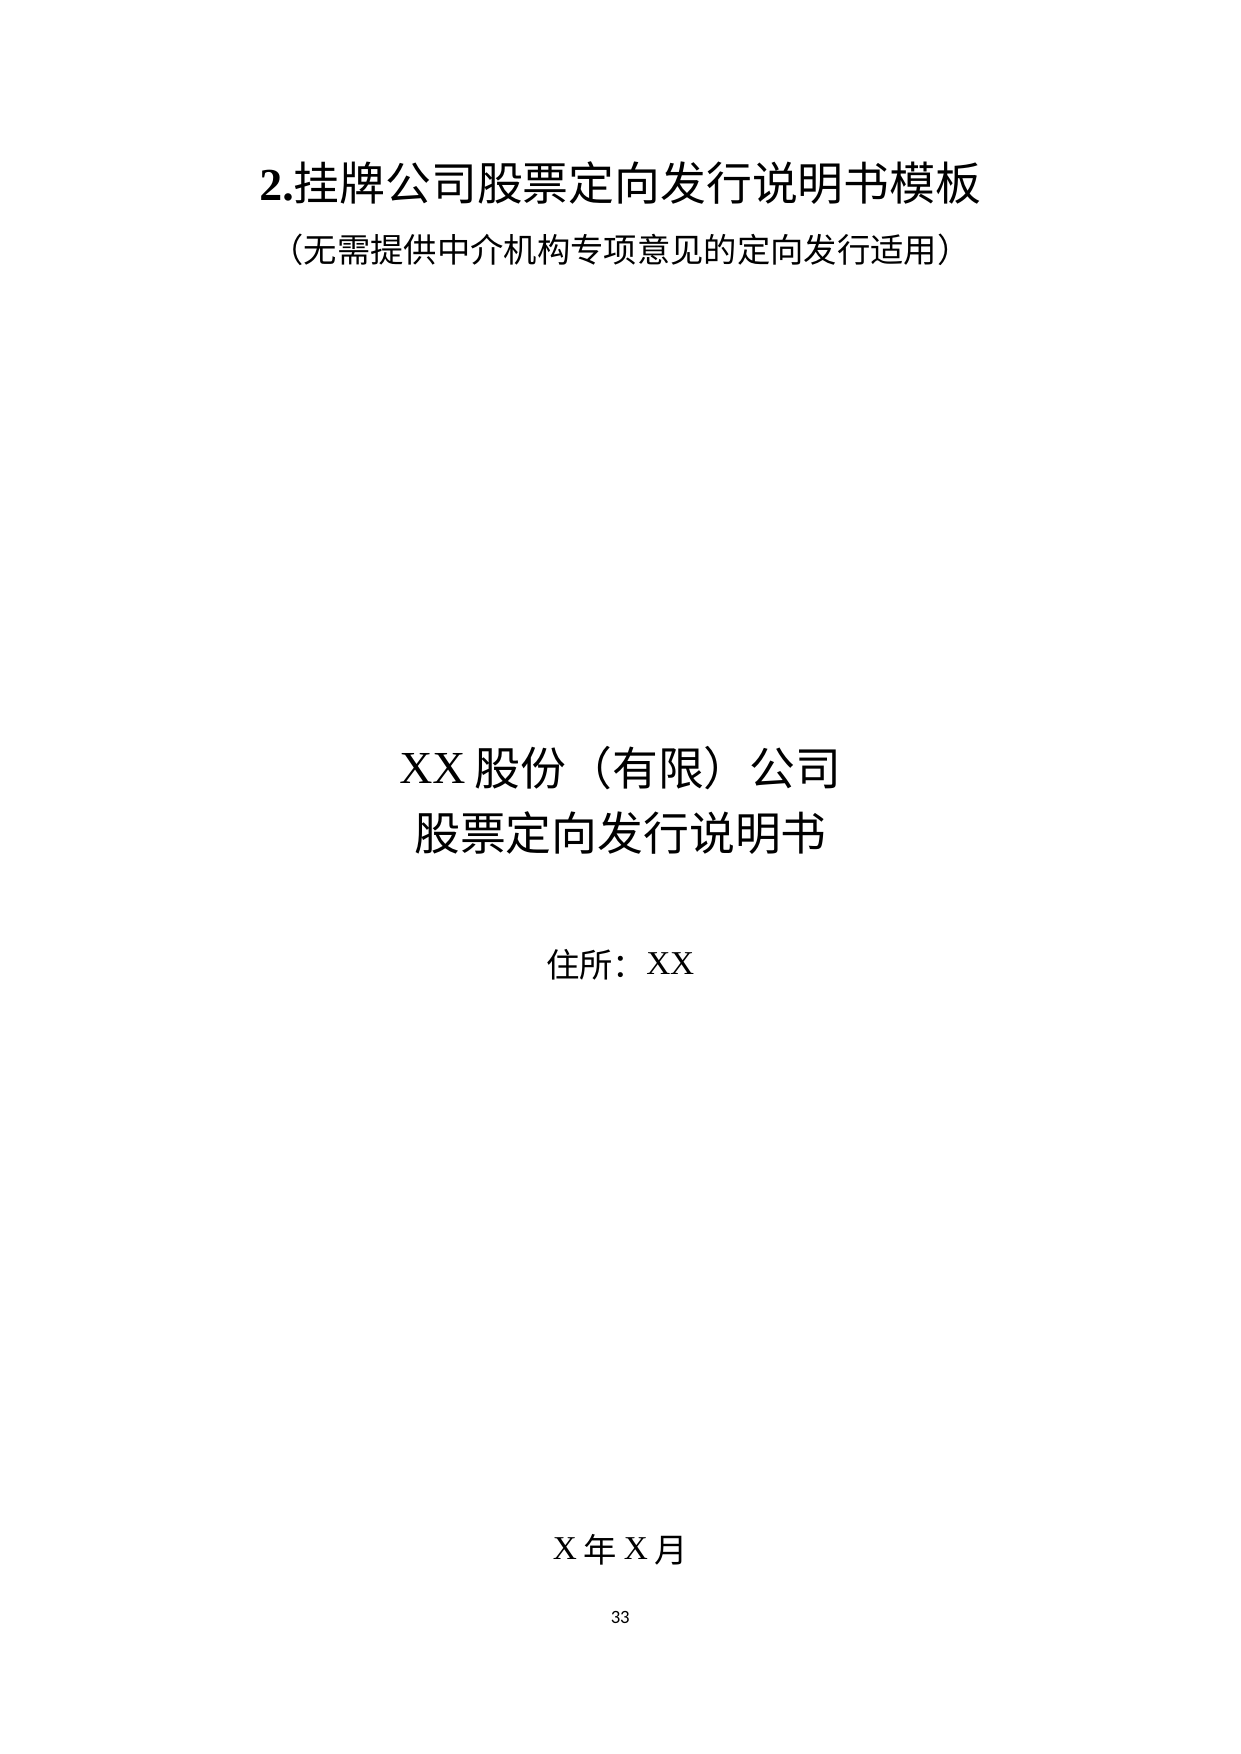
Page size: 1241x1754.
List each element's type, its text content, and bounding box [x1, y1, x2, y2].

text 股票定向发行说明书 [187, 800, 1053, 865]
text X年X月 [187, 1515, 1053, 1580]
text 住所：XX [187, 930, 1053, 995]
text XX股份（有限）公司 [187, 735, 1053, 800]
subtitle 2.挂牌公司股票定向发行说明书模板 （无需提供中介机构专项意见的定向发行适用） [187, 150, 1053, 280]
